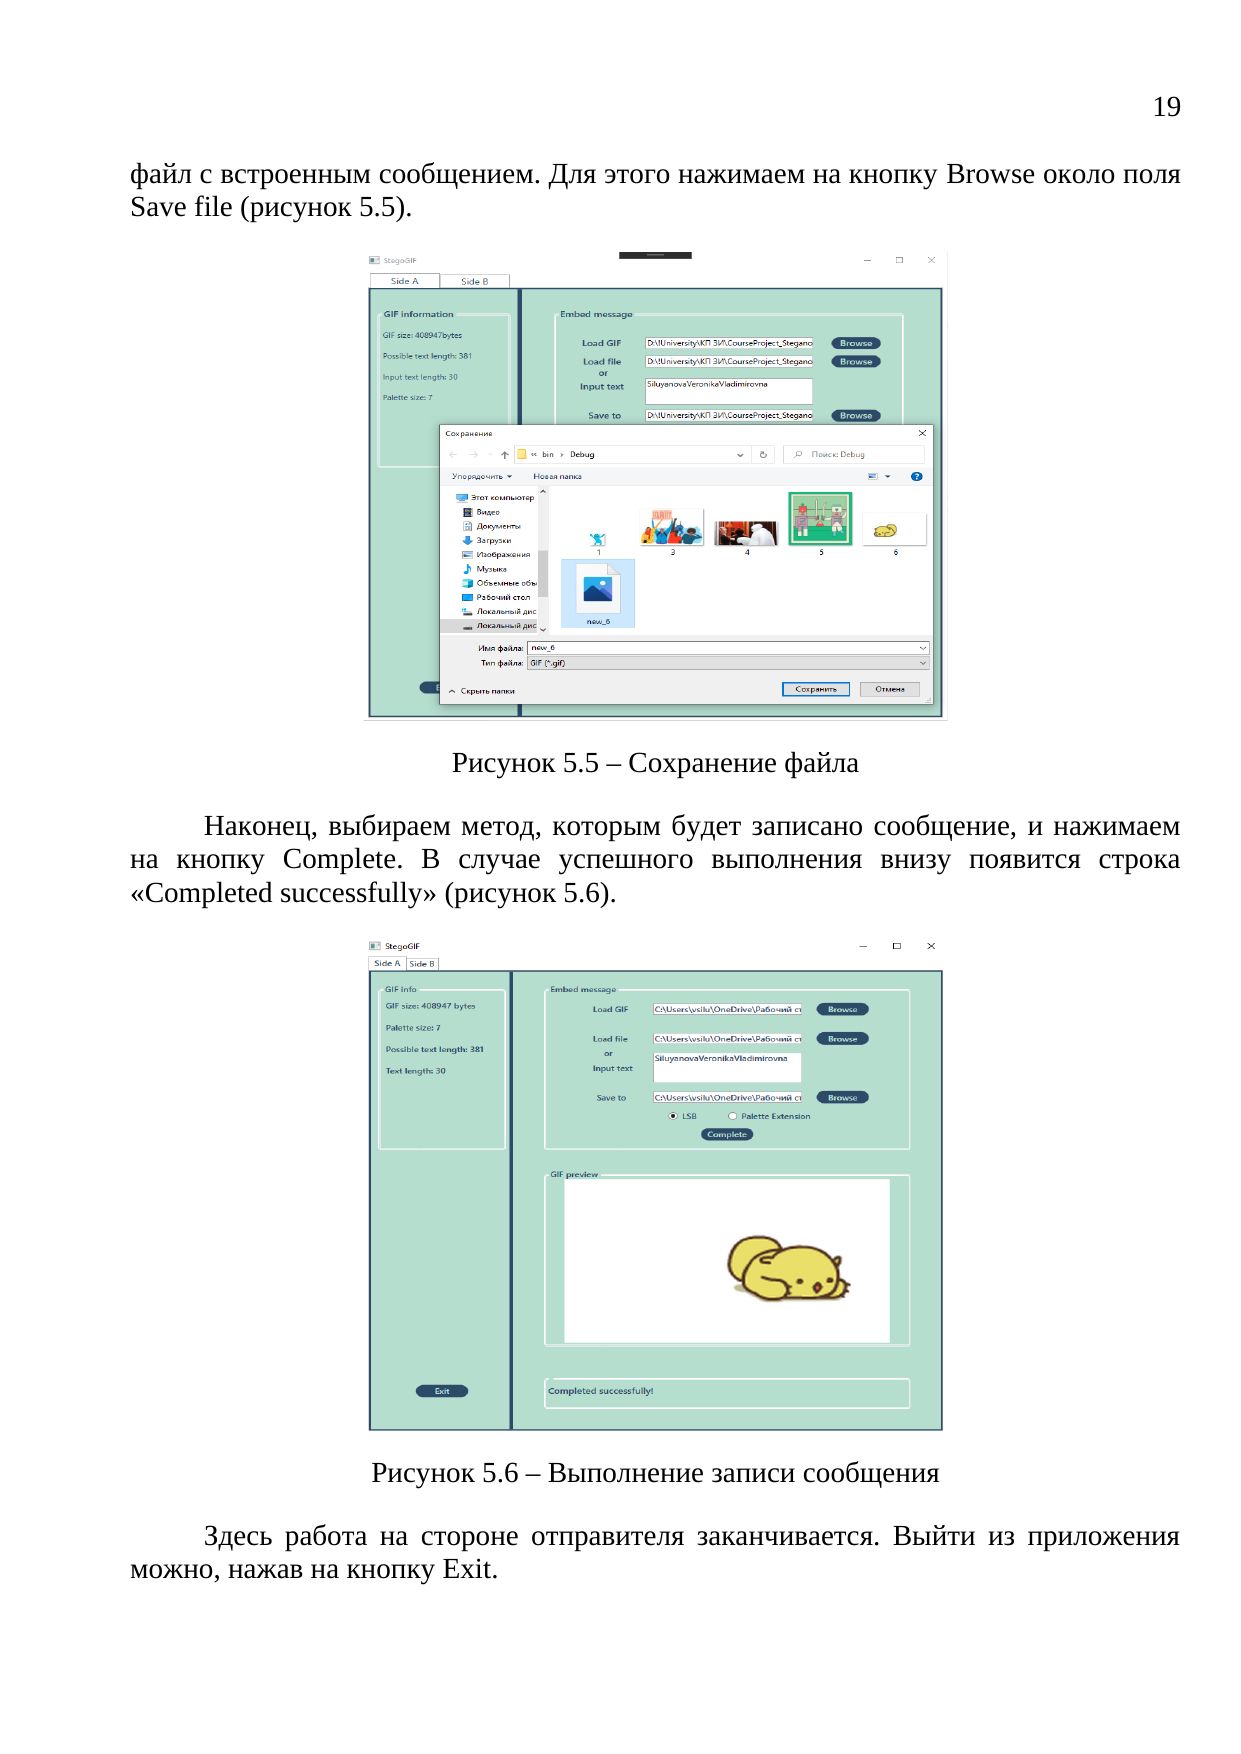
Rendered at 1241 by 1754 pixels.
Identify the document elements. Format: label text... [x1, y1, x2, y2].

text Здесь работа на стороне отправителя заканчивается. Выйти из приложения можно, нажав на кнопку Exit. [130, 1518, 1181, 1585]
picture [363, 252, 948, 721]
text Наконец, выбираем метод, которым будет записано сообщение, и нажимаем на кнопку Complete. В случае успешного выполнения внизу появится строка «Completed successfully» (рисунок 5.6). [130, 808, 1181, 909]
text Рисунок 5.5 – Сохранение файла [130, 745, 1181, 779]
picture [363, 937, 948, 1431]
text Рисунок 5.6 – Выполнение записи сообщения [130, 1455, 1181, 1489]
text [130, 156, 1181, 223]
